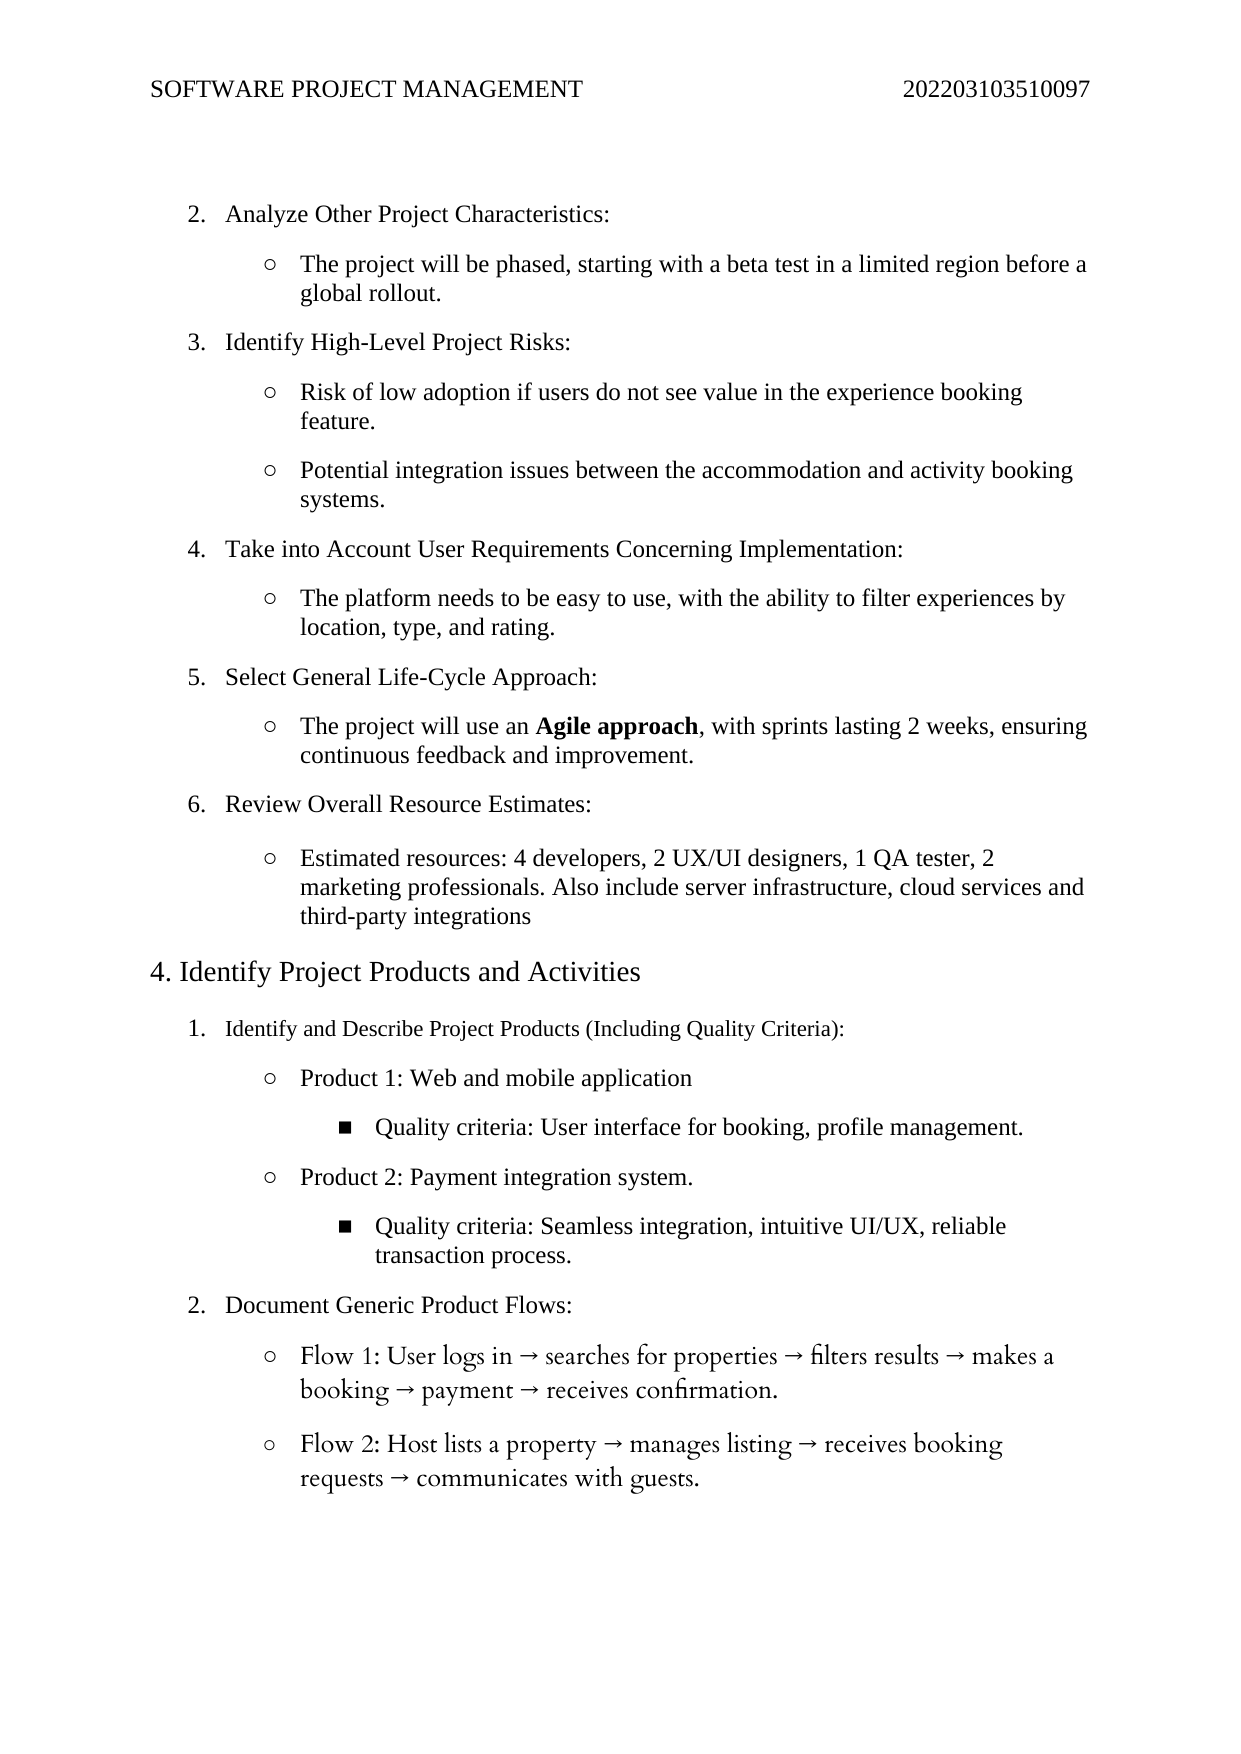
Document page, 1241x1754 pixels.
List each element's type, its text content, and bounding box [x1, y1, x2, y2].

list Quality criteria: User interface for booking, profile management. [337, 1112, 1090, 1141]
list Take into Account User Requirements Concerning Implementation: [187, 534, 1090, 562]
list Estimated resources: 4 developers, 2 UX/UI designers, 1 QA tester, 2 marketing professionals. Also include server infrastructure, cloud services and third-party integrations [262, 843, 1090, 929]
list The project will be phased, starting with a beta test in a limited region before a global rollout. [262, 249, 1090, 307]
list Identify High-Level Project Risks: [187, 327, 1090, 356]
list Select General Life-Cycle Approach: [187, 662, 1090, 690]
list Document Generic Product Flows: [187, 1290, 1090, 1318]
list Quality criteria: Seamless integration, intuitive UI/UX, reliable transaction process. [337, 1211, 1090, 1269]
subtitle 4. Identify Project Products and Activities [150, 954, 1090, 988]
list Product 2: Payment integration system. [262, 1162, 1090, 1191]
list Identify and Describe Project Products (Including Quality Criteria): [187, 1013, 1090, 1042]
list Product 1: Web and mobile application [262, 1063, 1090, 1091]
list Risk of low adoption if users do not see value in the experience booking feature. [262, 377, 1090, 434]
list Review Overall Resource Estimates: [187, 789, 1090, 818]
list The platform needs to be easy to use, with the ability to filter experiences by location, type, and rating. [262, 583, 1090, 641]
list Flow 1: User logs in → searches for properties → filters results → makes a booking → payment → receives confirmation. [262, 1339, 1090, 1407]
list Analyze Other Project Characteristics: [187, 199, 1090, 228]
list Potential integration issues between the accommodation and activity booking systems. [262, 455, 1090, 513]
list Flow 2: Host lists a property → manages listing → receives booking requests → communicates with guests. [262, 1428, 1090, 1496]
list The project will use an Agile approach, with sprints lasting 2 weeks, ensuring continuous feedback and improvement. [262, 711, 1090, 769]
